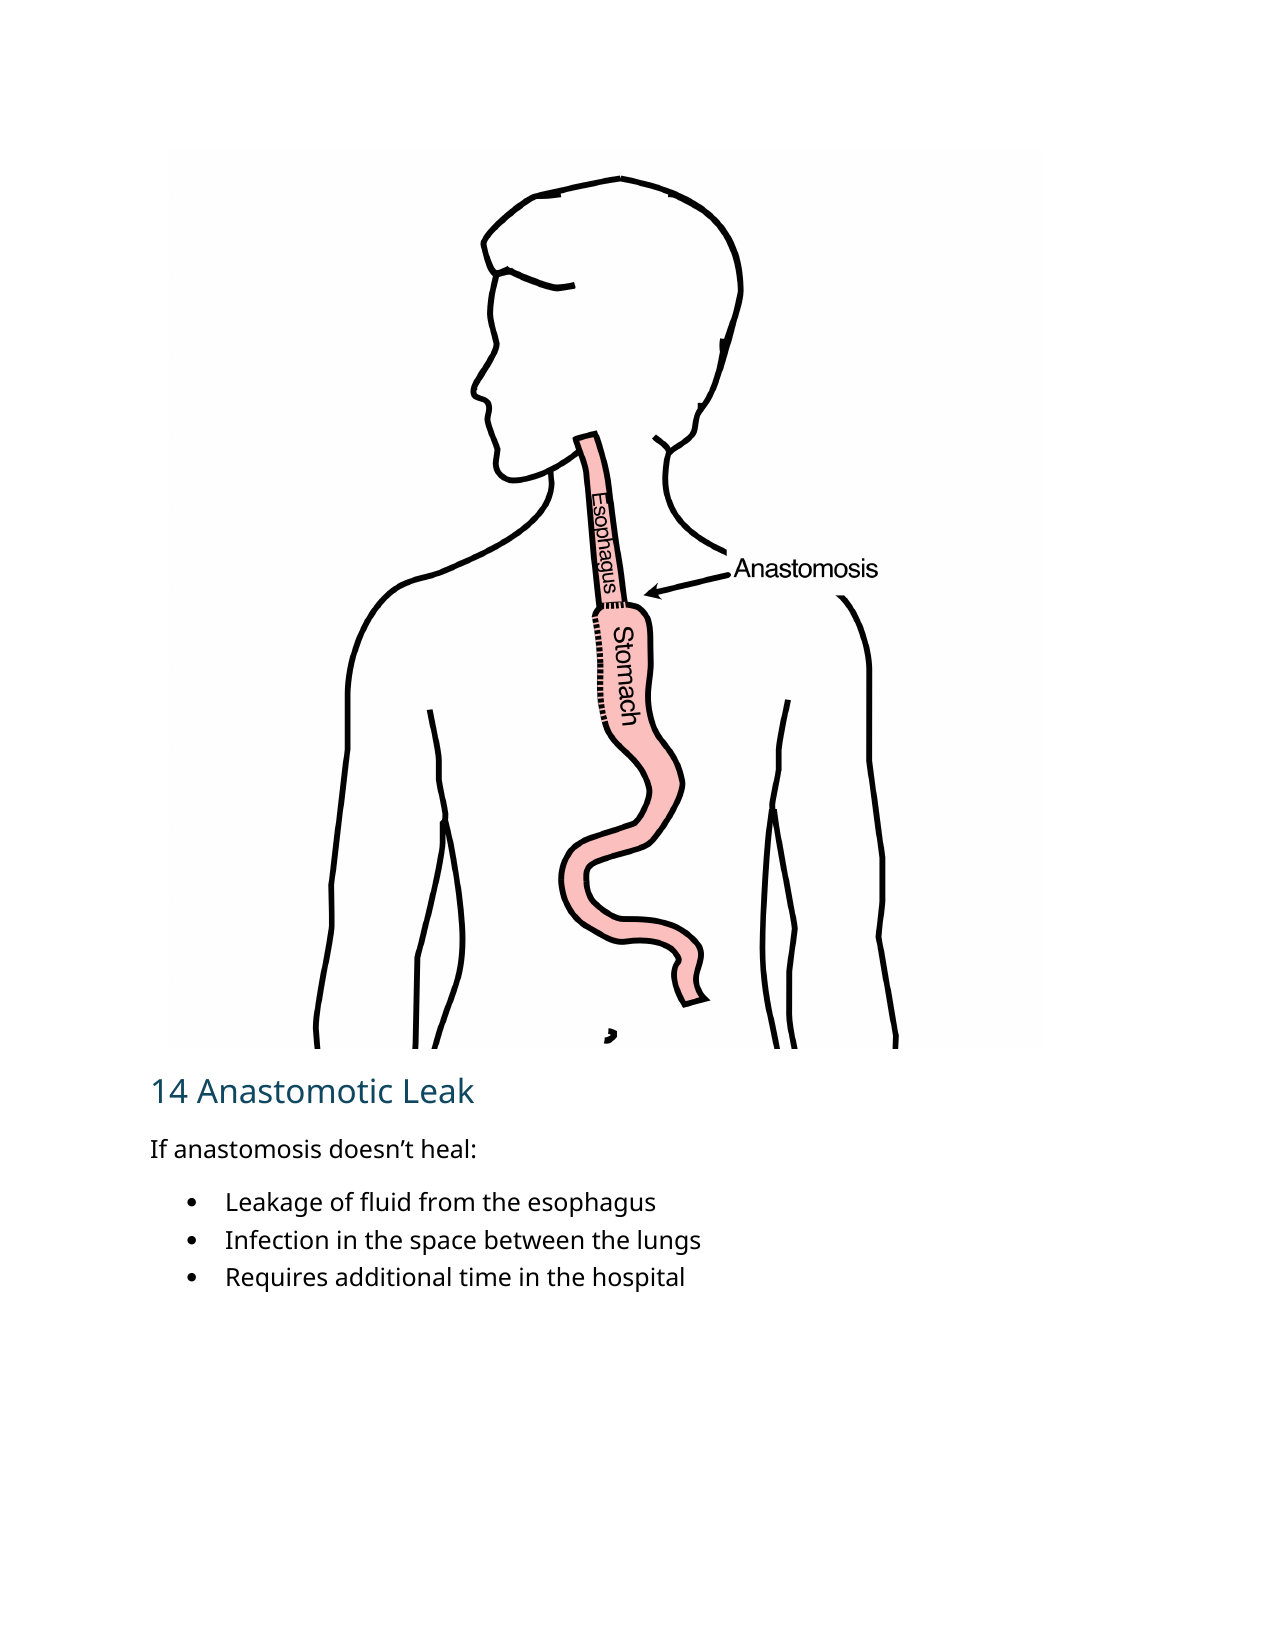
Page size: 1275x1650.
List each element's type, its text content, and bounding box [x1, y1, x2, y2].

list Infection in the space between the lungs [187, 1222, 1125, 1256]
picture [168, 150, 1044, 1049]
subtitle 14 Anastomotic Leak [150, 1067, 1125, 1113]
list Requires additional time in the hospital [187, 1260, 1125, 1294]
list Leakage of fluid from the esophagus [187, 1184, 1125, 1218]
text If anastomosis doesn’t heal: [150, 1132, 1125, 1166]
